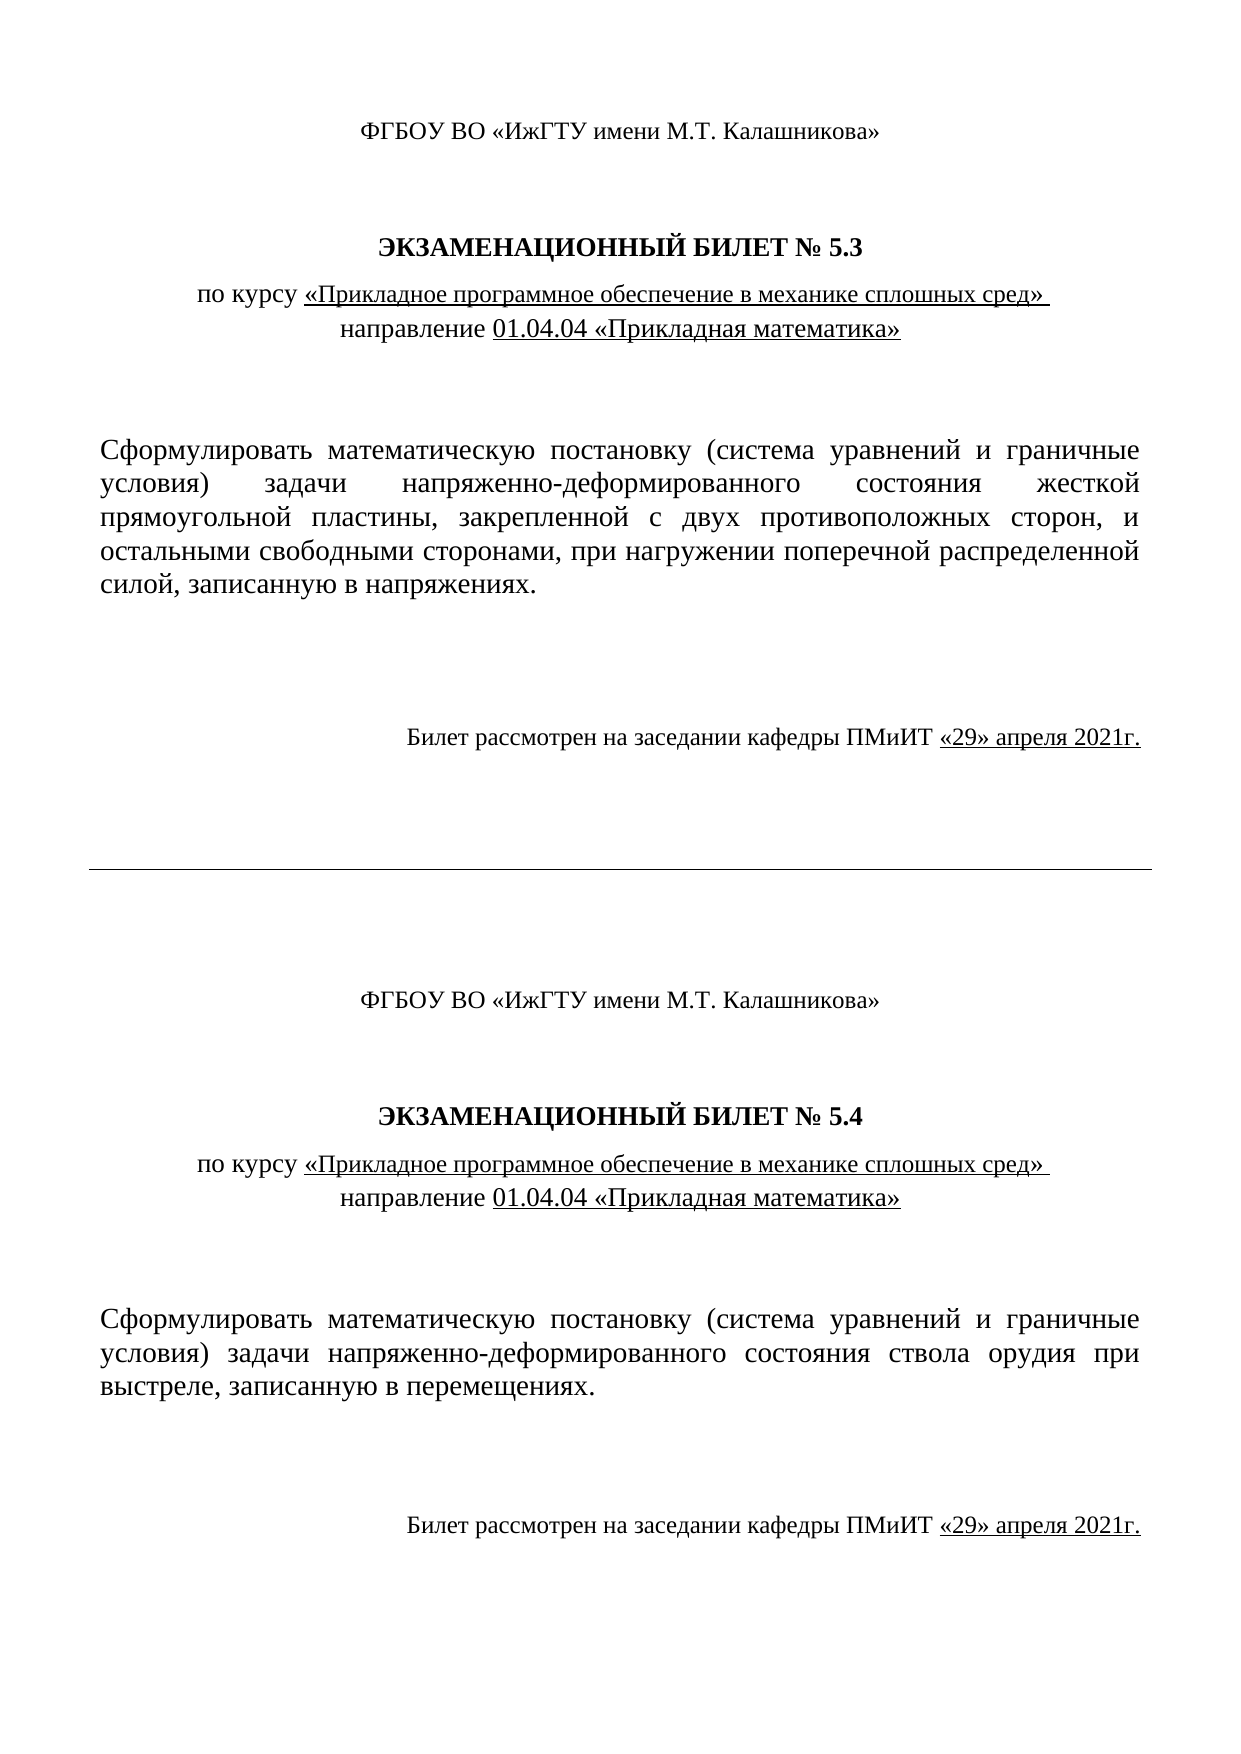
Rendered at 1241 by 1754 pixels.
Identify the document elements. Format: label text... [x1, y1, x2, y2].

table_cell ФГБОУ ВО «ИжГТУ имени М.Т. Калашникова» ЭКЗАМЕНАЦИОННЫЙ БИЛЕТ № 5.4 по курсу «Прикладное программное обеспечение в механике сплошных сред» направление 01.04.04 «Прикладная математика» Сформулировать математическую постановку (система уравнений и граничные условия) задачи напряженно-деформированного состояния ствола орудия при выстреле, записанную в перемещениях. Билет рассмотрен на заседании кафедры ПМиИТ «29» апреля 2021г. [89, 870, 1152, 1567]
table_header ФГБОУ ВО «ИжГТУ имени М.Т. Калашникова» ЭКЗАМЕНАЦИОННЫЙ БИЛЕТ № 5.3 по курсу «Прикладное программное обеспечение в механике сплошных сред» направление 01.04.04 «Прикладная математика» Сформулировать математическую постановку (система уравнений и граничные условия) задачи напряженно-деформированного состояния жесткой прямоугольной пластины, закрепленной с двух противоположных сторон, и остальными свободными сторонами, при нагружении поперечной распределенной силой, записанную в напряжениях. Билет рассмотрен на заседании кафедры ПМиИТ «29» апреля 2021г. [89, 30, 1152, 869]
